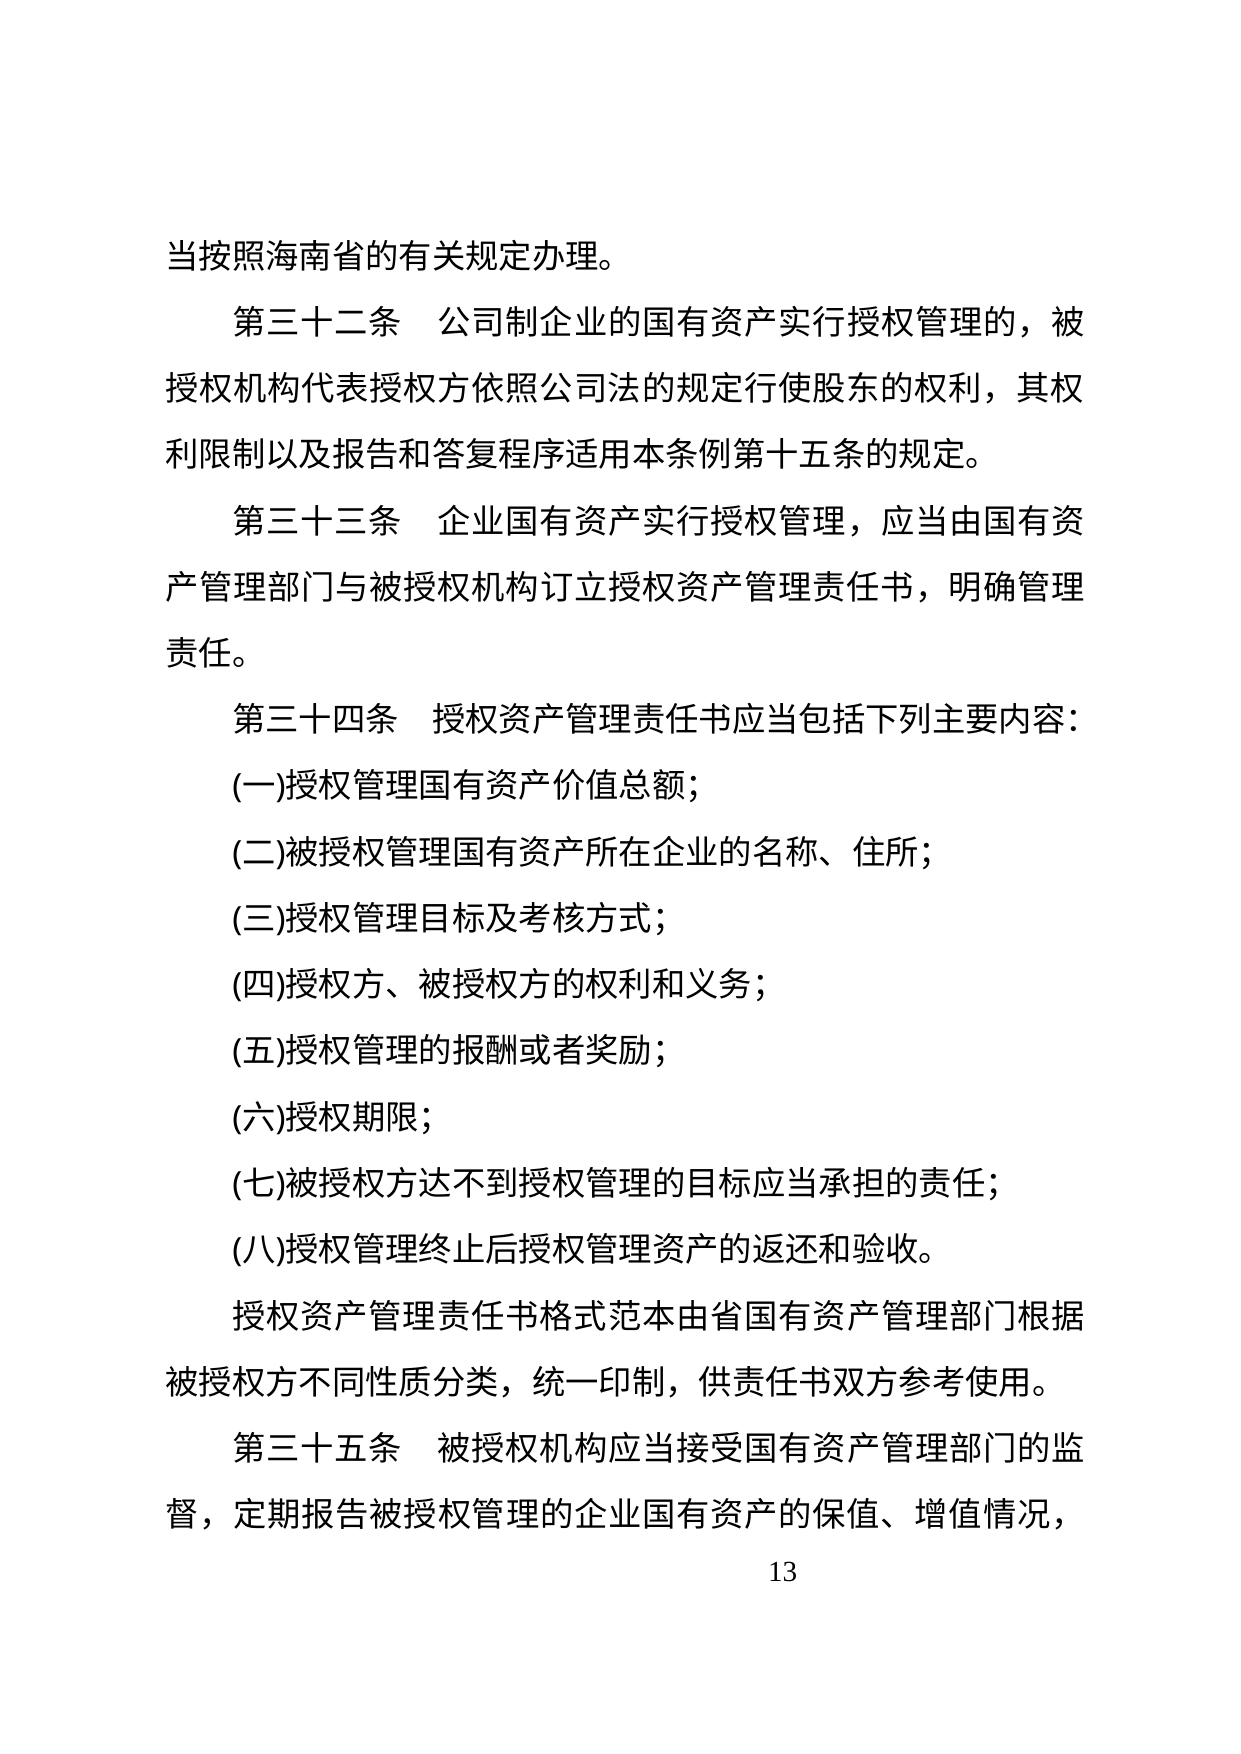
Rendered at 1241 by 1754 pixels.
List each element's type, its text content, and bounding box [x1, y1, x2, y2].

text 第三十三条 企业国有资产实行授权管理，应当由国有资产管理部门与被授权机构订立授权资产管理责任书，明确管理责任。 [165, 485, 1087, 684]
text (六)授权期限； [165, 1082, 1087, 1148]
text (一)授权管理国有资产价值总额； [165, 750, 1087, 817]
text (八)授权管理终止后授权管理资产的返还和验收。 [165, 1214, 1087, 1280]
text 第三十二条 公司制企业的国有资产实行授权管理的，被授权机构代表授权方依照公司法的规定行使股东的权利，其权利限制以及报告和答复程序适用本条例第十五条的规定。 [165, 287, 1087, 485]
text (三)授权管理目标及考核方式； [165, 883, 1087, 949]
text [165, 220, 1087, 287]
text 授权资产管理责任书格式范本由省国有资产管理部门根据被授权方不同性质分类，统一印制，供责任书双方参考使用。 [165, 1280, 1087, 1413]
text 第三十四条 授权资产管理责任书应当包括下列主要内容： [165, 684, 1087, 750]
text (二)被授权管理国有资产所在企业的名称、住所； [165, 817, 1087, 883]
text (五)授权管理的报酬或者奖励； [165, 1015, 1087, 1082]
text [165, 1413, 1087, 1545]
text (七)被授权方达不到授权管理的目标应当承担的责任； [165, 1148, 1087, 1214]
text (四)授权方、被授权方的权利和义务； [165, 949, 1087, 1015]
